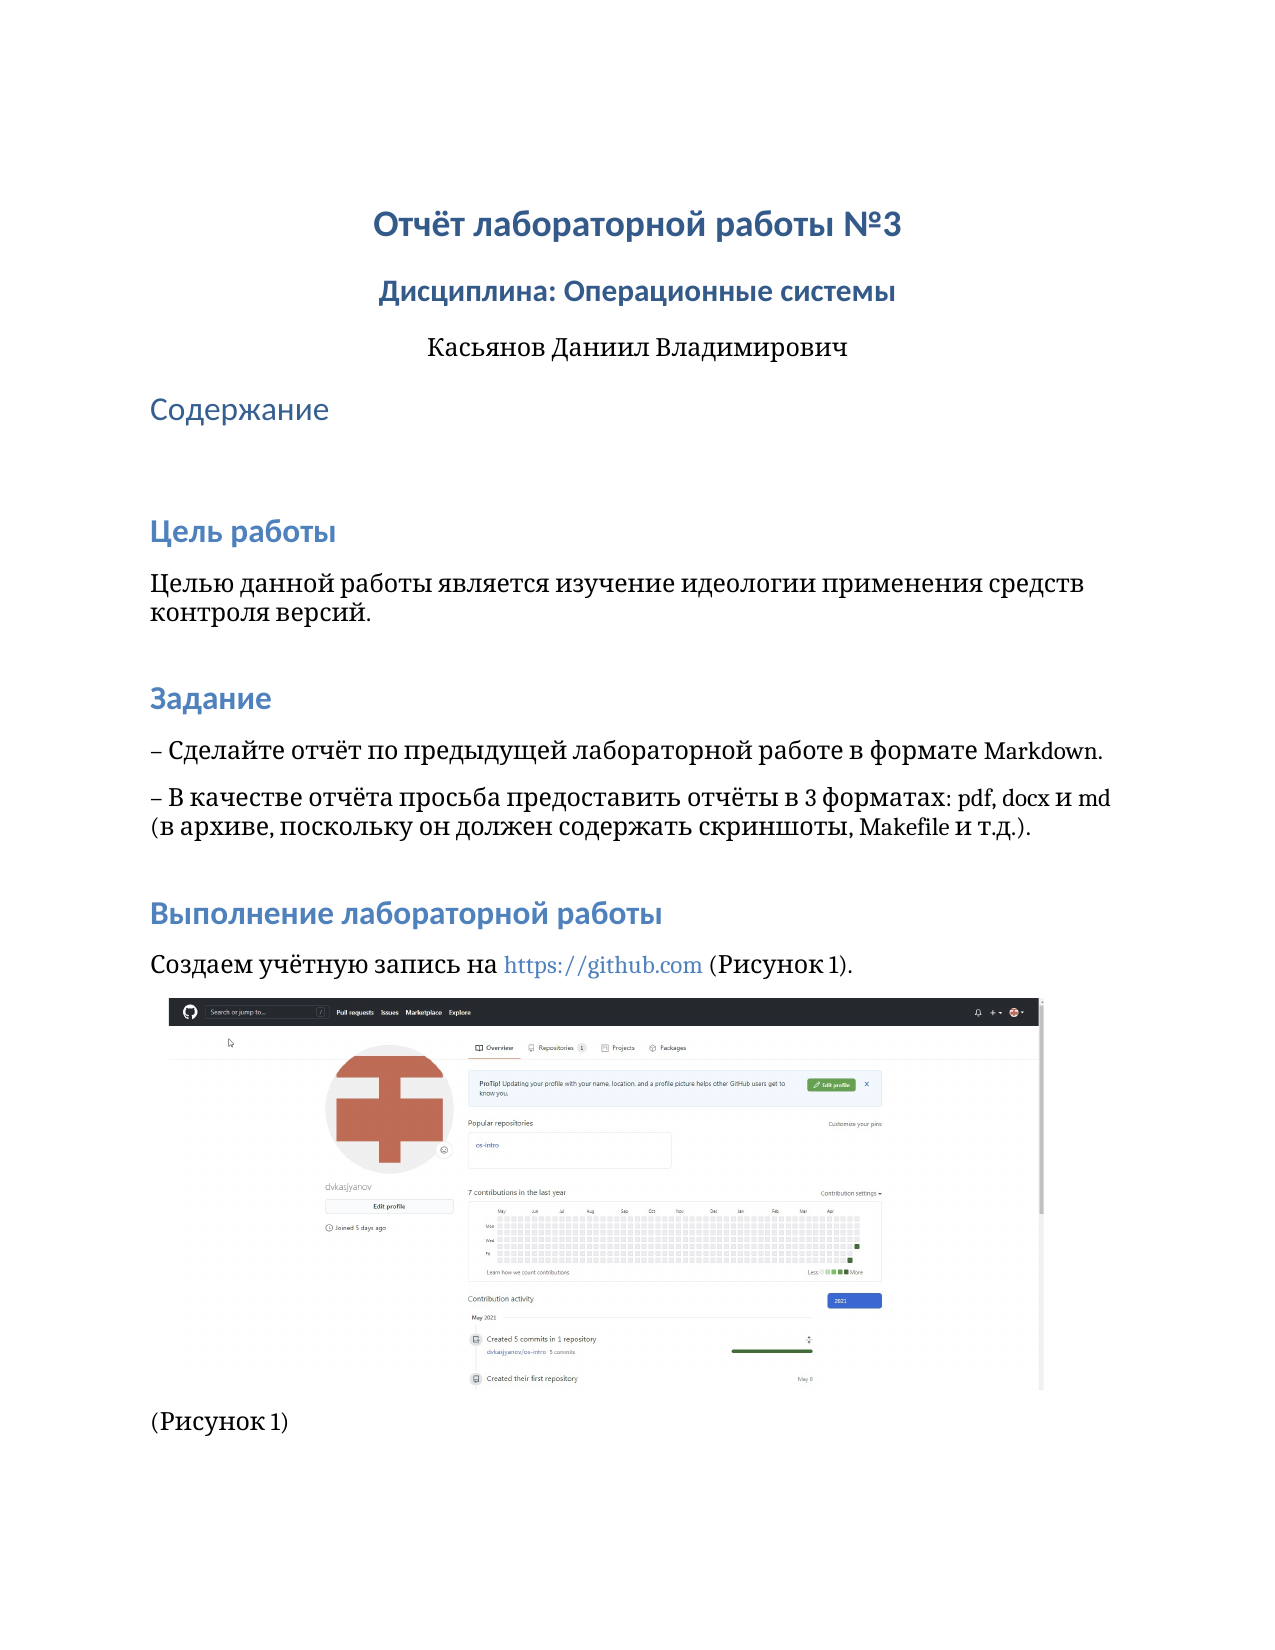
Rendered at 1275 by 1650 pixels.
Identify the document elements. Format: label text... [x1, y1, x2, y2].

text – Сделайте отчёт по предыдущей лабораторной работе в формате Markdown. [150, 737, 1125, 766]
text Касьянов Даниил Владимирович [150, 334, 1125, 363]
text – В качестве отчёта просьба предоставить отчёты в 3 форматах: pdf, docx и md (в архиве, поскольку он должен содержать скриншоты, Makefile и т.д.). [150, 784, 1125, 842]
text Создаем учётную запись на https://github.com (Рисунок 1). [150, 951, 1125, 980]
picture [168, 998, 1044, 1390]
title Отчёт лабораторной работы №3 [150, 200, 1125, 246]
subtitle Выполнение лабораторной работы [150, 892, 1125, 933]
subtitle Цель работы [150, 510, 1125, 551]
subtitle Задание [150, 677, 1125, 718]
subtitle Дисциплина: Операционные системы [150, 271, 1125, 309]
text Целью данной работы является изучение идеологии применения средств контроля версий. [150, 570, 1125, 627]
text (Рисунок 1) [150, 1408, 1125, 1437]
